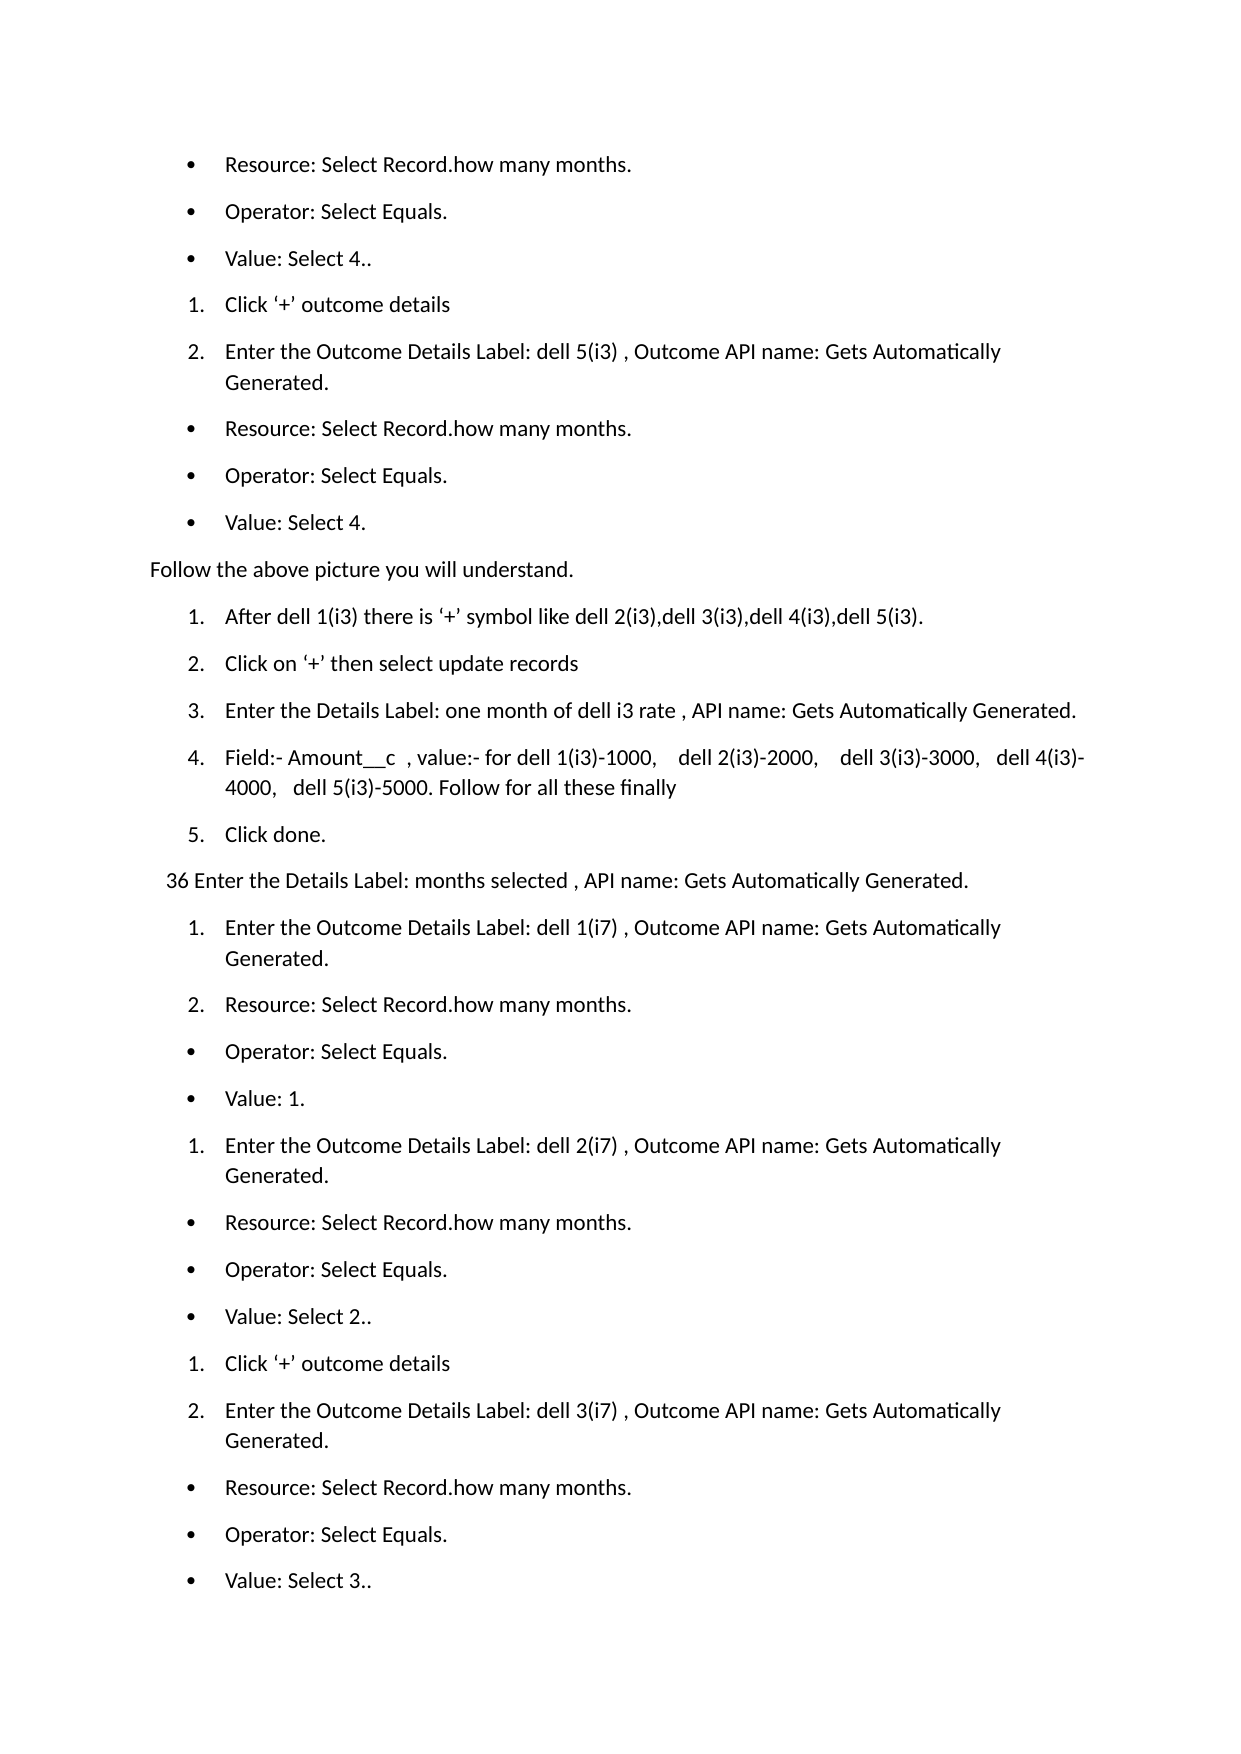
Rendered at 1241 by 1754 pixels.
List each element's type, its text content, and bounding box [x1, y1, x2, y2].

list Enter the Details Label: one month of dell i3 rate , API name: Gets Automatically Generated. [187, 696, 1090, 724]
list Enter the Outcome Details Label: dell 5(i3) , Outcome API name: Gets Automatically Generated. [187, 337, 1090, 396]
list Enter the Outcome Details Label: dell 1(i7) , Outcome API name: Gets Automatically Generated. [187, 913, 1090, 972]
list Value: Select 4.. [187, 244, 1090, 272]
list Click ‘+’ outcome details [187, 291, 1090, 319]
list Click done. [187, 820, 1090, 848]
list Resource: Select Record.how many months. [187, 414, 1090, 443]
list Operator: Select Equals. [187, 1520, 1090, 1548]
list Value: Select 3.. [187, 1567, 1090, 1595]
text Follow the above picture you will understand. [150, 555, 1090, 583]
list Value: 1. [187, 1084, 1090, 1112]
list Enter the Outcome Details Label: dell 3(i7) , Outcome API name: Gets Automatically Generated. [187, 1396, 1090, 1454]
text 36 Enter the Details Label: months selected , API name: Gets Automatically Generated. [150, 867, 1090, 895]
list Operator: Select Equals. [187, 1037, 1090, 1066]
list Value: Select 2.. [187, 1302, 1090, 1330]
list Field:- Amount__c , value:- for dell 1(i3)-1000, dell 2(i3)-2000, dell 3(i3)-3000, dell 4(i3)-4000, dell 5(i3)-5000. Follow for all these finally [187, 743, 1090, 801]
list Click on ‘+’ then select update records [187, 649, 1090, 677]
list Click ‘+’ outcome details [187, 1349, 1090, 1377]
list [187, 1473, 1090, 1501]
list Operator: Select Equals. [187, 461, 1090, 489]
list Resource: Select Record.how many months. [187, 150, 1090, 178]
list Resource: Select Record.how many months. [187, 1208, 1090, 1236]
list Operator: Select Equals. [187, 1255, 1090, 1283]
list Resource: Select Record.how many months. [187, 991, 1090, 1019]
list Enter the Outcome Details Label: dell 2(i7) , Outcome API name: Gets Automatically Generated. [187, 1131, 1090, 1189]
list Operator: Select Equals. [187, 197, 1090, 225]
list After dell 1(i3) there is ‘+’ symbol like dell 2(i3),dell 3(i3),dell 4(i3),dell 5(i3). [187, 602, 1090, 630]
list Value: Select 4. [187, 508, 1090, 536]
